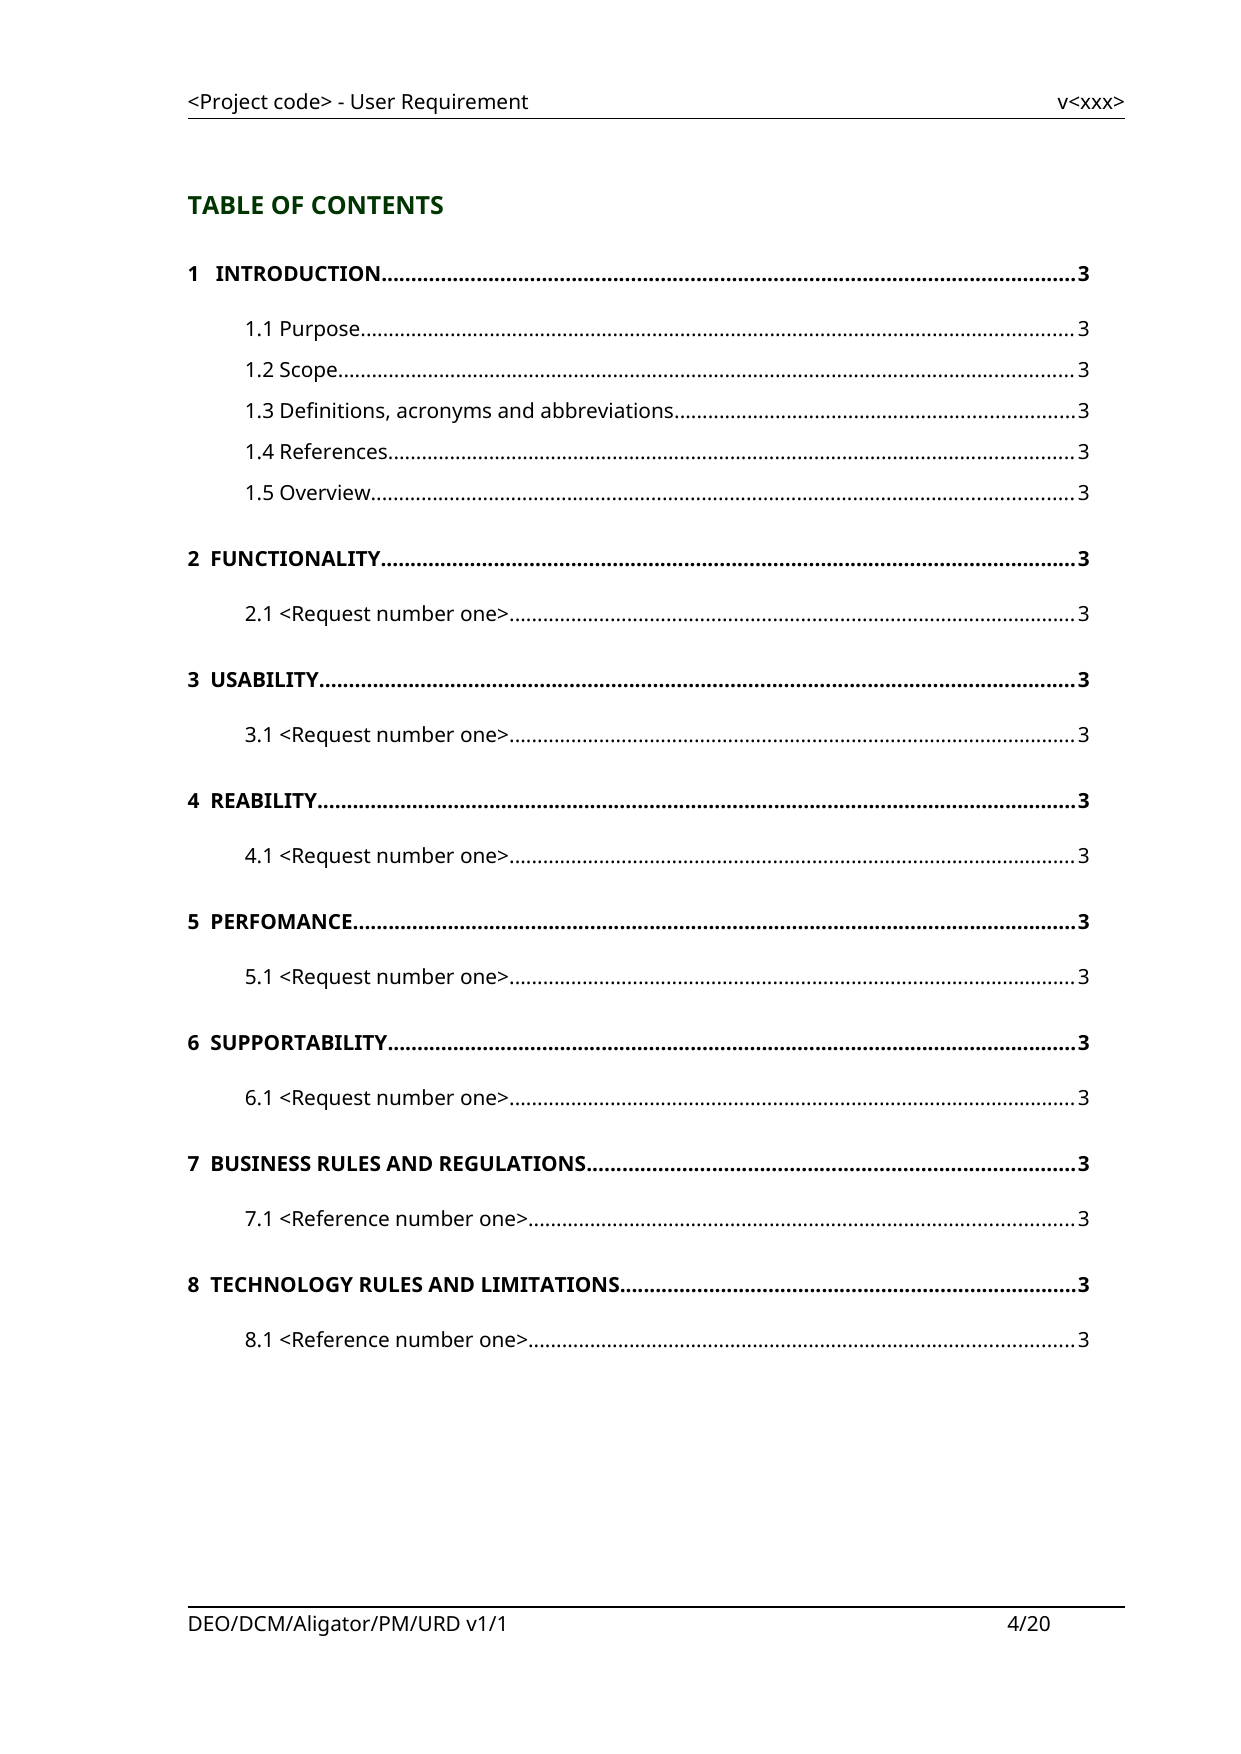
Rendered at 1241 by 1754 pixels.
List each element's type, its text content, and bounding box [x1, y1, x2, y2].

text 8.1 <Reference number one> 3 [244, 1325, 1125, 1354]
text 6.1 <Request number one> 3 [244, 1083, 1125, 1112]
text 2 FUNCTIONALITY 3 [187, 544, 1125, 572]
text 1.2 Scope 3 [244, 355, 1125, 383]
text 4 REABILITY 3 [187, 786, 1125, 814]
text 7.1 <Reference number one> 3 [244, 1204, 1125, 1233]
text 8 TECHNOLOGY RULES AND LIMITATIONS 3 [187, 1270, 1125, 1298]
text 3.1 <Request number one> 3 [244, 720, 1125, 748]
text 1.1 Purpose 3 [244, 314, 1125, 343]
text 1.5 Overview 3 [244, 478, 1125, 506]
text 1.3 Definitions, acronyms and abbreviations 3 [244, 396, 1125, 424]
text 6 SUPPORTABILITY 3 [187, 1028, 1125, 1056]
text 4.1 <Request number one> 3 [244, 841, 1125, 869]
text 7 BUSINESS RULES AND REGULATIONS 3 [187, 1149, 1125, 1177]
text 1 INTRODUCTION 3 [187, 259, 1125, 287]
text 5.1 <Request number one> 3 [244, 962, 1125, 991]
text 2.1 <Request number one> 3 [244, 599, 1125, 627]
text 5 PERFOMANCE 3 [187, 907, 1125, 935]
text 3 USABILITY 3 [187, 665, 1125, 693]
text 1.4 References 3 [244, 437, 1125, 465]
text TABLE OF CONTENTS [187, 187, 1125, 222]
